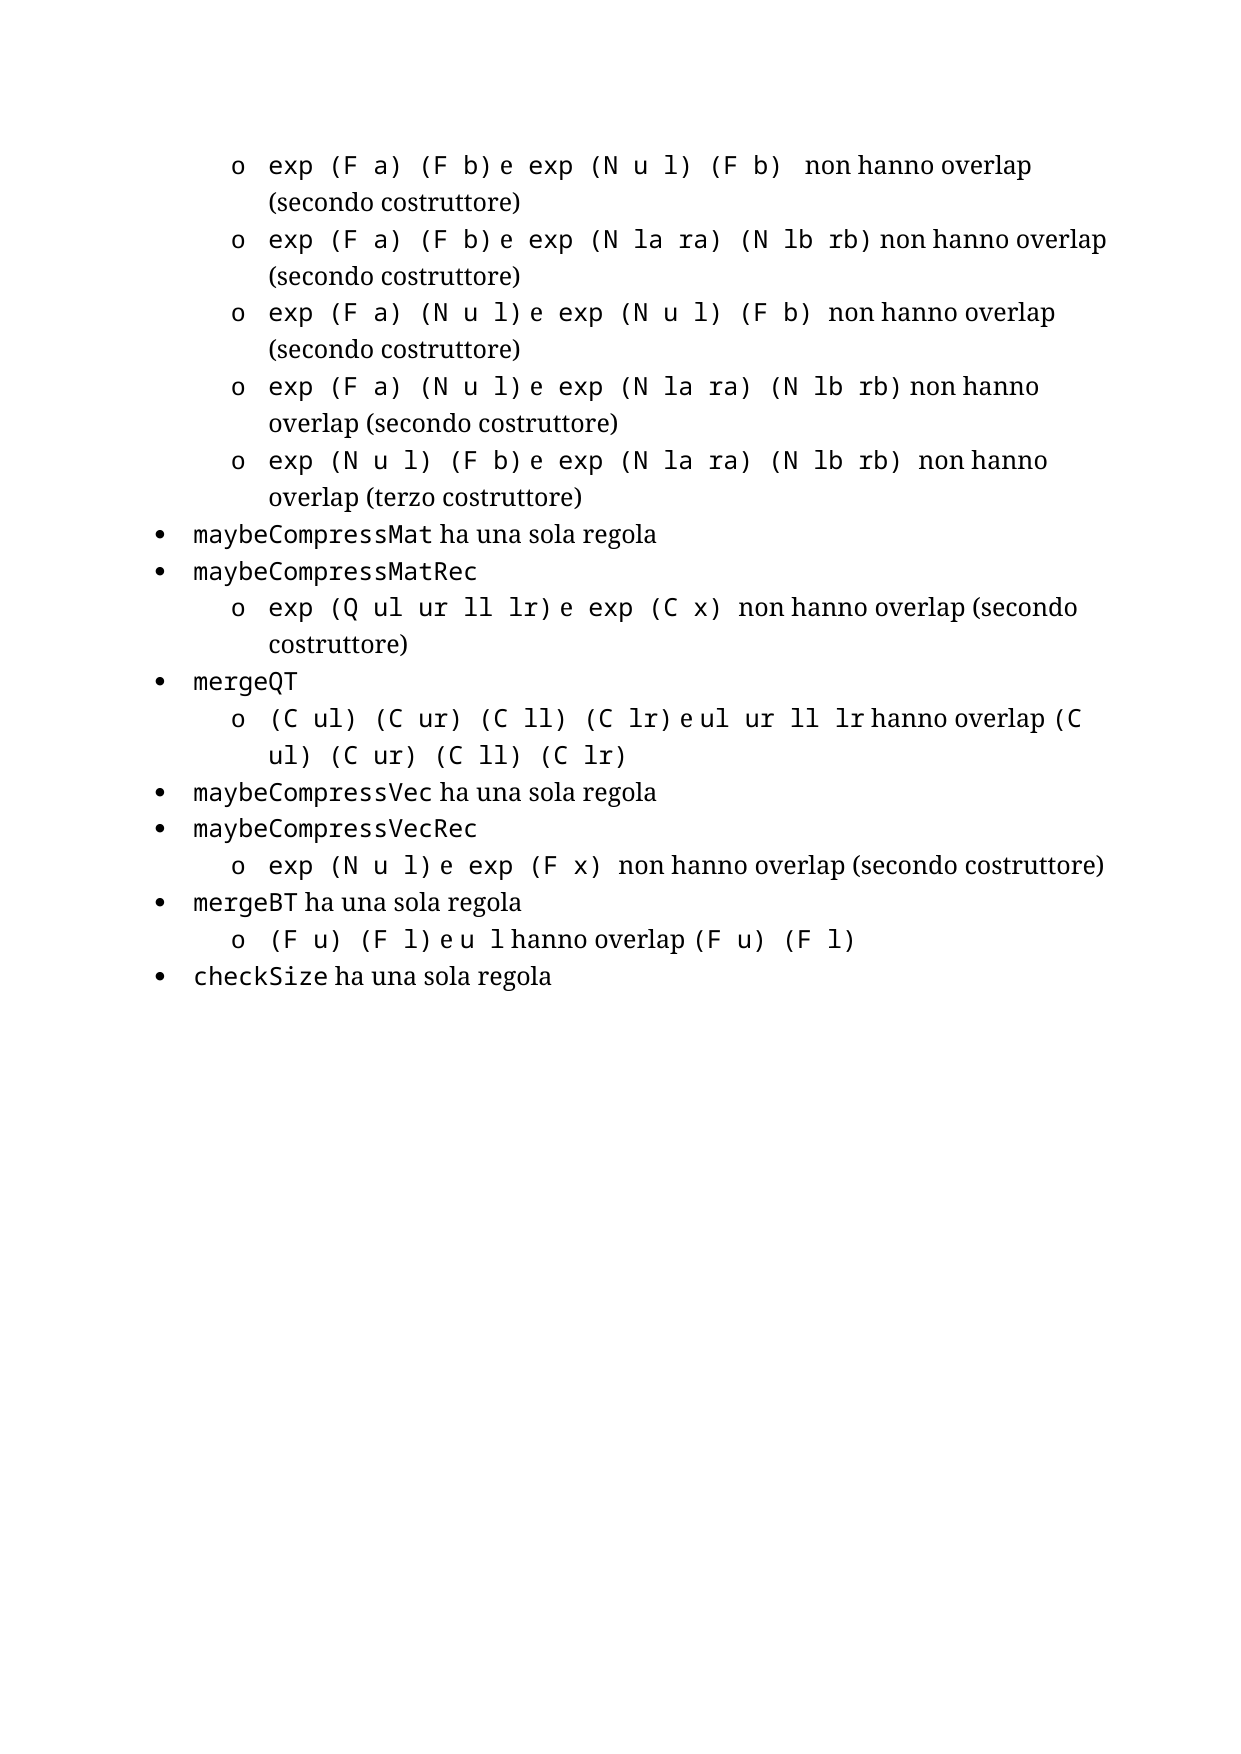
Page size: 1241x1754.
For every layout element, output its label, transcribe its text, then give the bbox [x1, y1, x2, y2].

list exp (F a) (N u l) e exp (N u l) (F b) non hanno overlap (secondo costruttore) [231, 295, 1122, 366]
list exp (F a) (F b) e exp (N la ra) (N lb rb) non hanno overlap (secondo costruttore) [231, 221, 1122, 292]
list checkSize ha una sola regola [156, 958, 1122, 992]
list exp (F a) (N u l) e exp (N la ra) (N lb rb) non hanno overlap (secondo costruttore) [231, 369, 1122, 440]
list exp (N u l) (F b) e exp (N la ra) (N lb rb) non hanno overlap (terzo costruttore) [231, 443, 1122, 514]
list (C ul) (C ur) (C ll) (C lr) e ul ur ll lr hanno overlap (C ul) (C ur) (C ll) (C lr) [231, 700, 1122, 771]
list maybeCompressMatRec [156, 553, 1122, 587]
list maybeCompressVecRec [156, 811, 1122, 845]
list exp (Q ul ur ll lr) e exp (C x) non hanno overlap (secondo costruttore) [231, 590, 1122, 661]
list mergeQT [156, 664, 1122, 698]
list (F u) (F l) e u l hanno overlap (F u) (F l) [231, 921, 1122, 956]
list mergeBT ha una sola regola [156, 885, 1122, 919]
list maybeCompressMat ha una sola regola [156, 516, 1122, 550]
list maybeCompressVec ha una sola regola [156, 774, 1122, 808]
list exp (F a) (F b) e exp (N u l) (F b) non hanno overlap (secondo costruttore) [231, 148, 1122, 219]
list exp (N u l) e exp (F x) non hanno overlap (secondo costruttore) [231, 848, 1122, 882]
